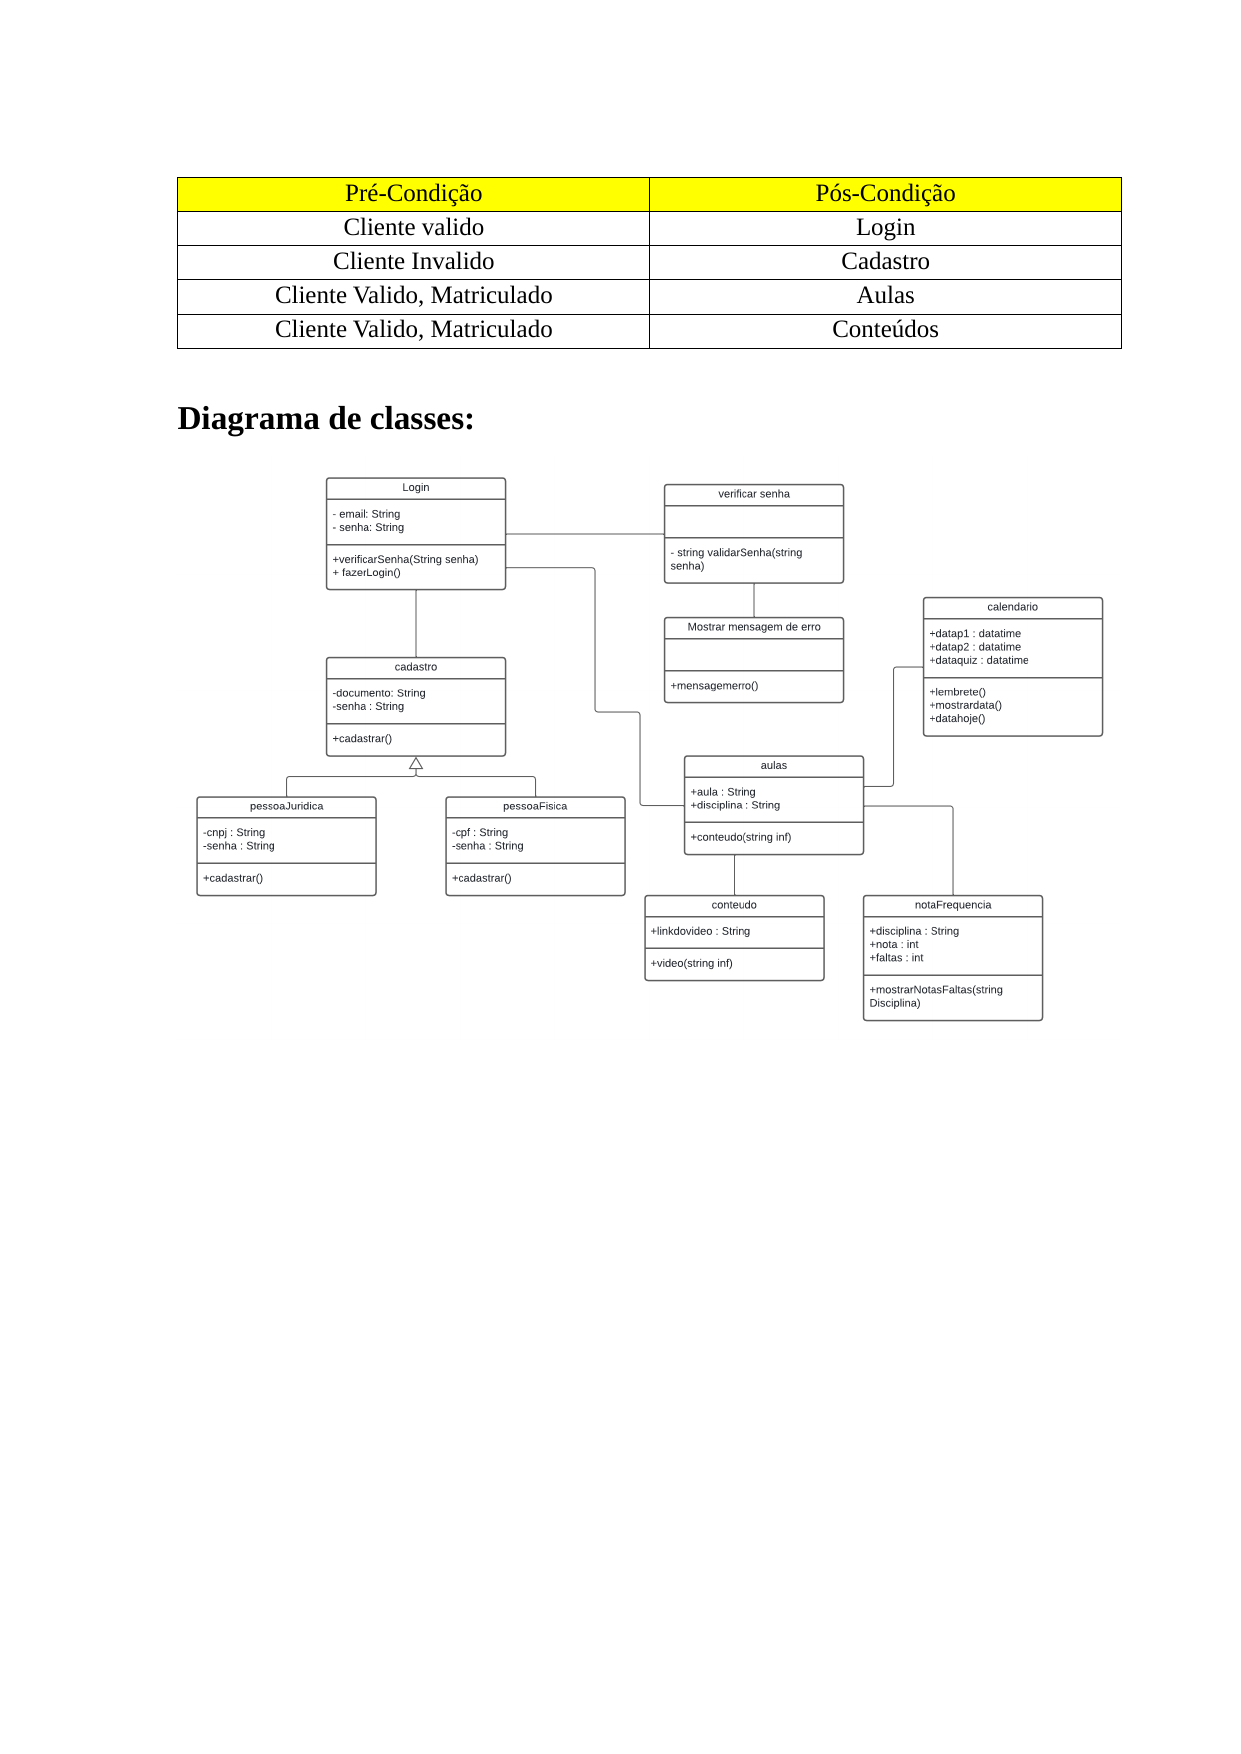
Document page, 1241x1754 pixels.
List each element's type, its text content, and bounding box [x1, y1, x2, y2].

table_cell Cadastro [650, 246, 1121, 279]
table_header Pós-Condição [650, 178, 1121, 211]
table_cell Conteúdos [650, 315, 1121, 347]
table_cell Cliente Valido, Matriculado [178, 280, 649, 313]
text Diagrama de classes: [177, 398, 1122, 437]
table_cell Cliente valido [178, 212, 649, 245]
table_cell Cliente Invalido [178, 246, 649, 279]
table_header Pré-Condição [178, 178, 649, 211]
picture [177, 458, 1122, 1040]
table_cell Login [650, 212, 1121, 245]
table_cell Cliente Valido, Matriculado [178, 315, 649, 347]
table_cell Aulas [650, 280, 1121, 313]
